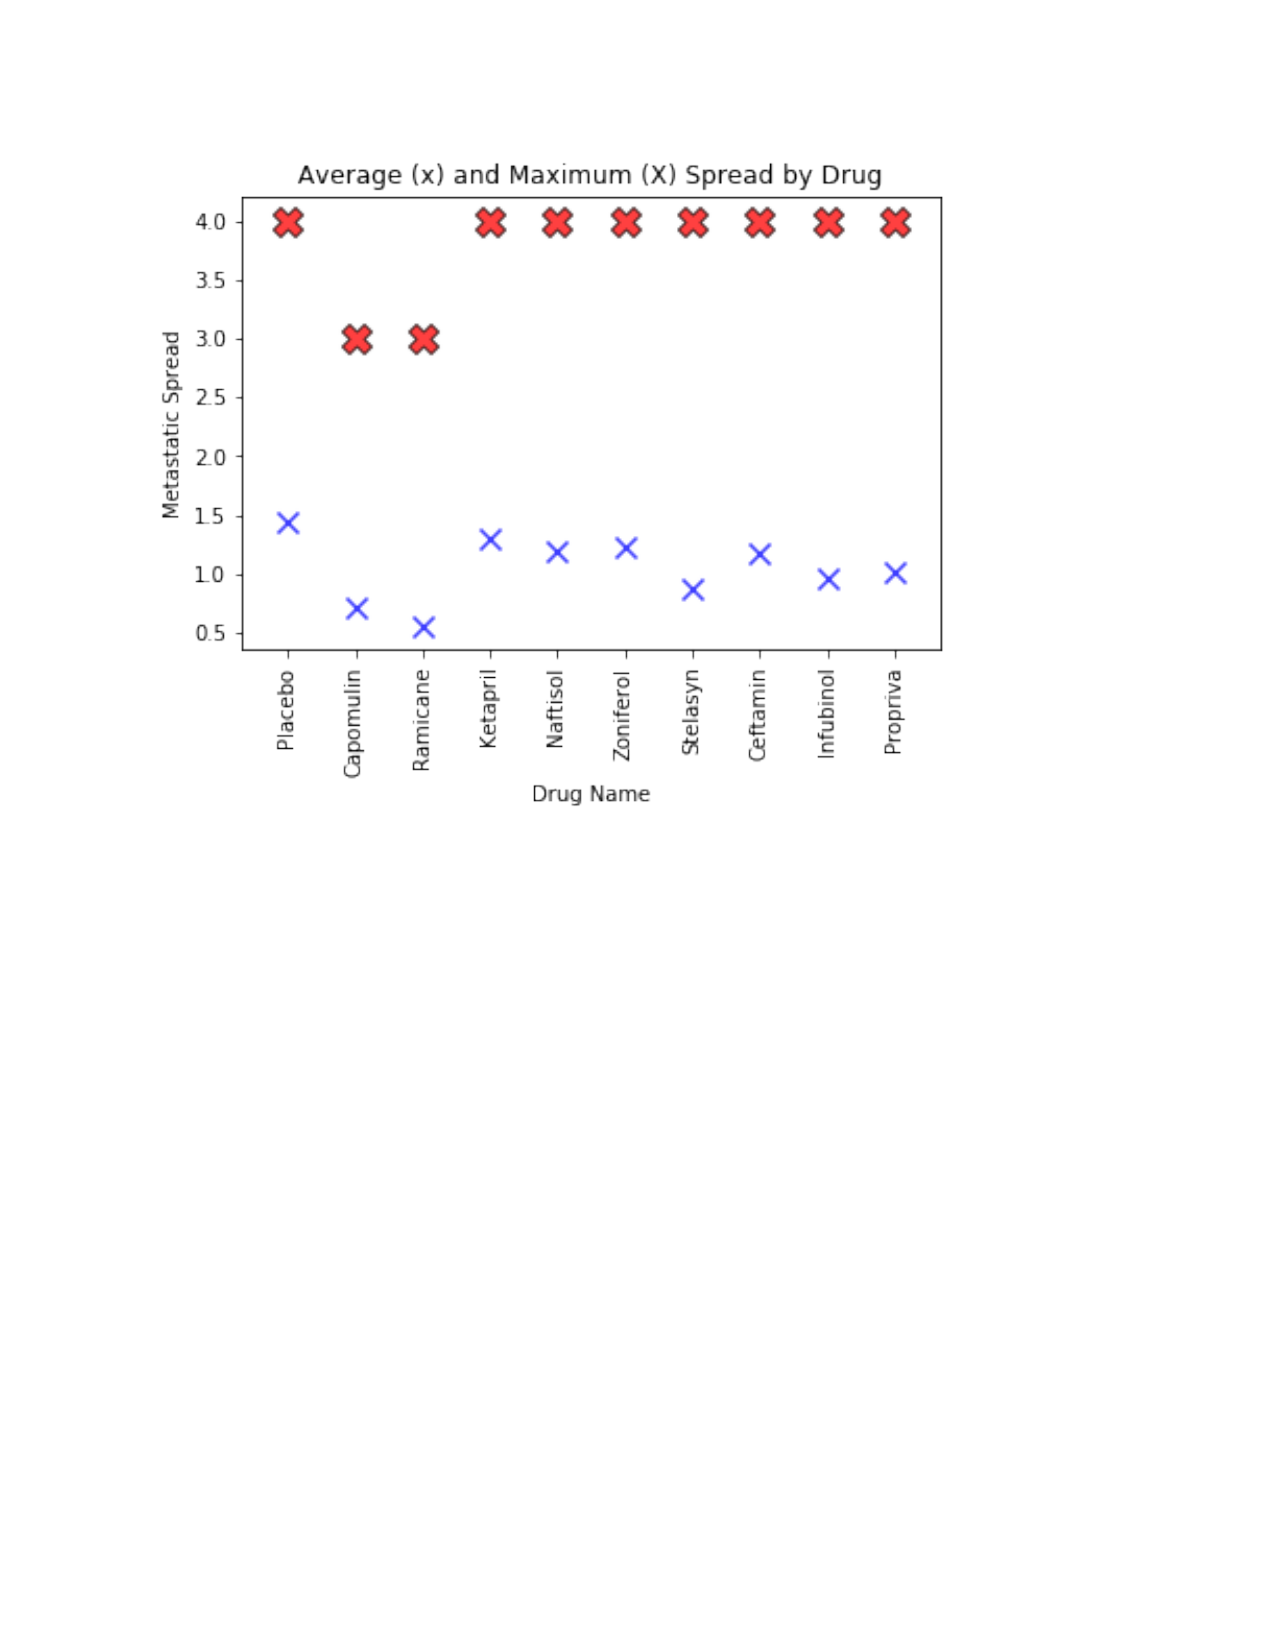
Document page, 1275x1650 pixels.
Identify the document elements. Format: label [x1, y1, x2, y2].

picture [150, 150, 962, 821]
